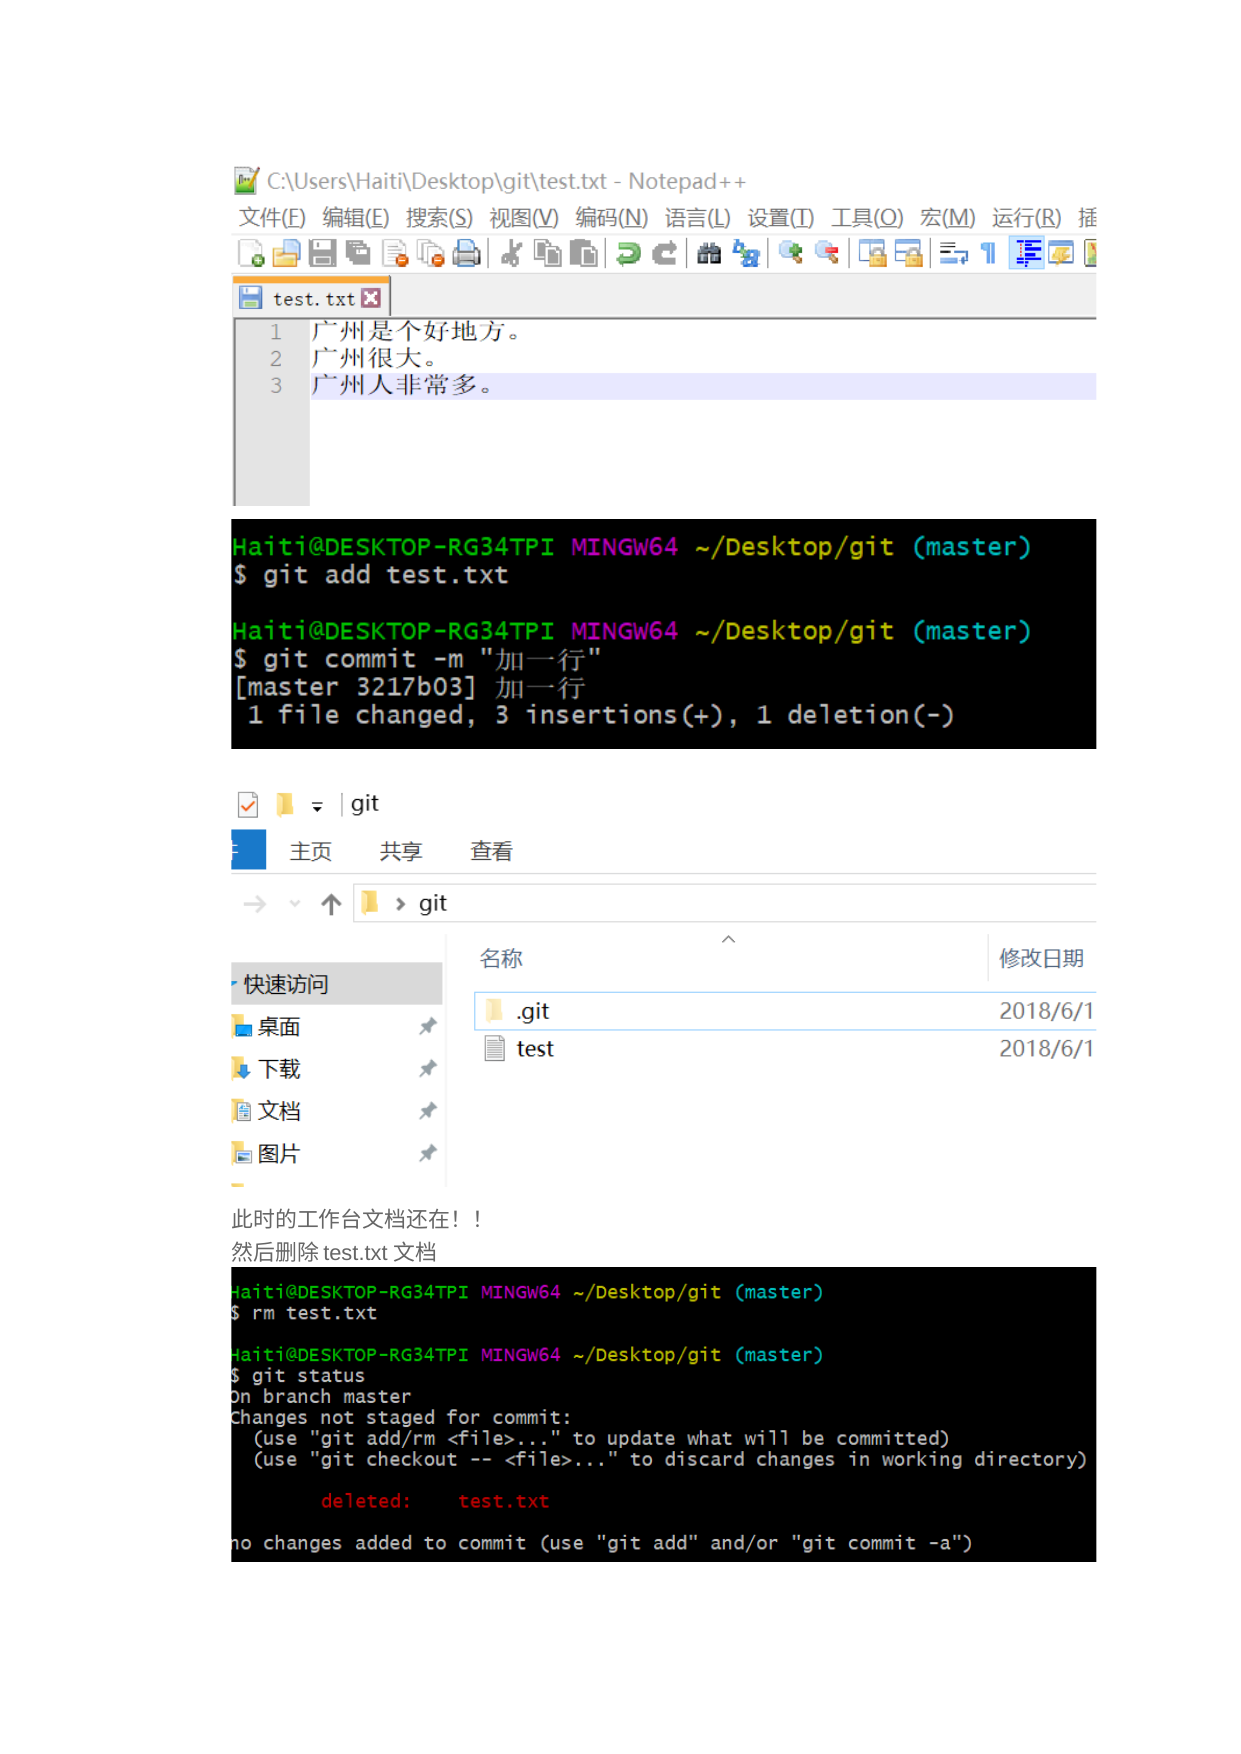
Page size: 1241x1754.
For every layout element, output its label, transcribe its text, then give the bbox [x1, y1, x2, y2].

text 然后删除test.txt 文档 [231, 1234, 1053, 1267]
picture [231, 519, 1097, 749]
text 此时的工作台文档还在！！ [231, 1202, 1053, 1234]
picture [231, 779, 1097, 1187]
picture [231, 1267, 1097, 1562]
picture [231, 162, 1097, 506]
